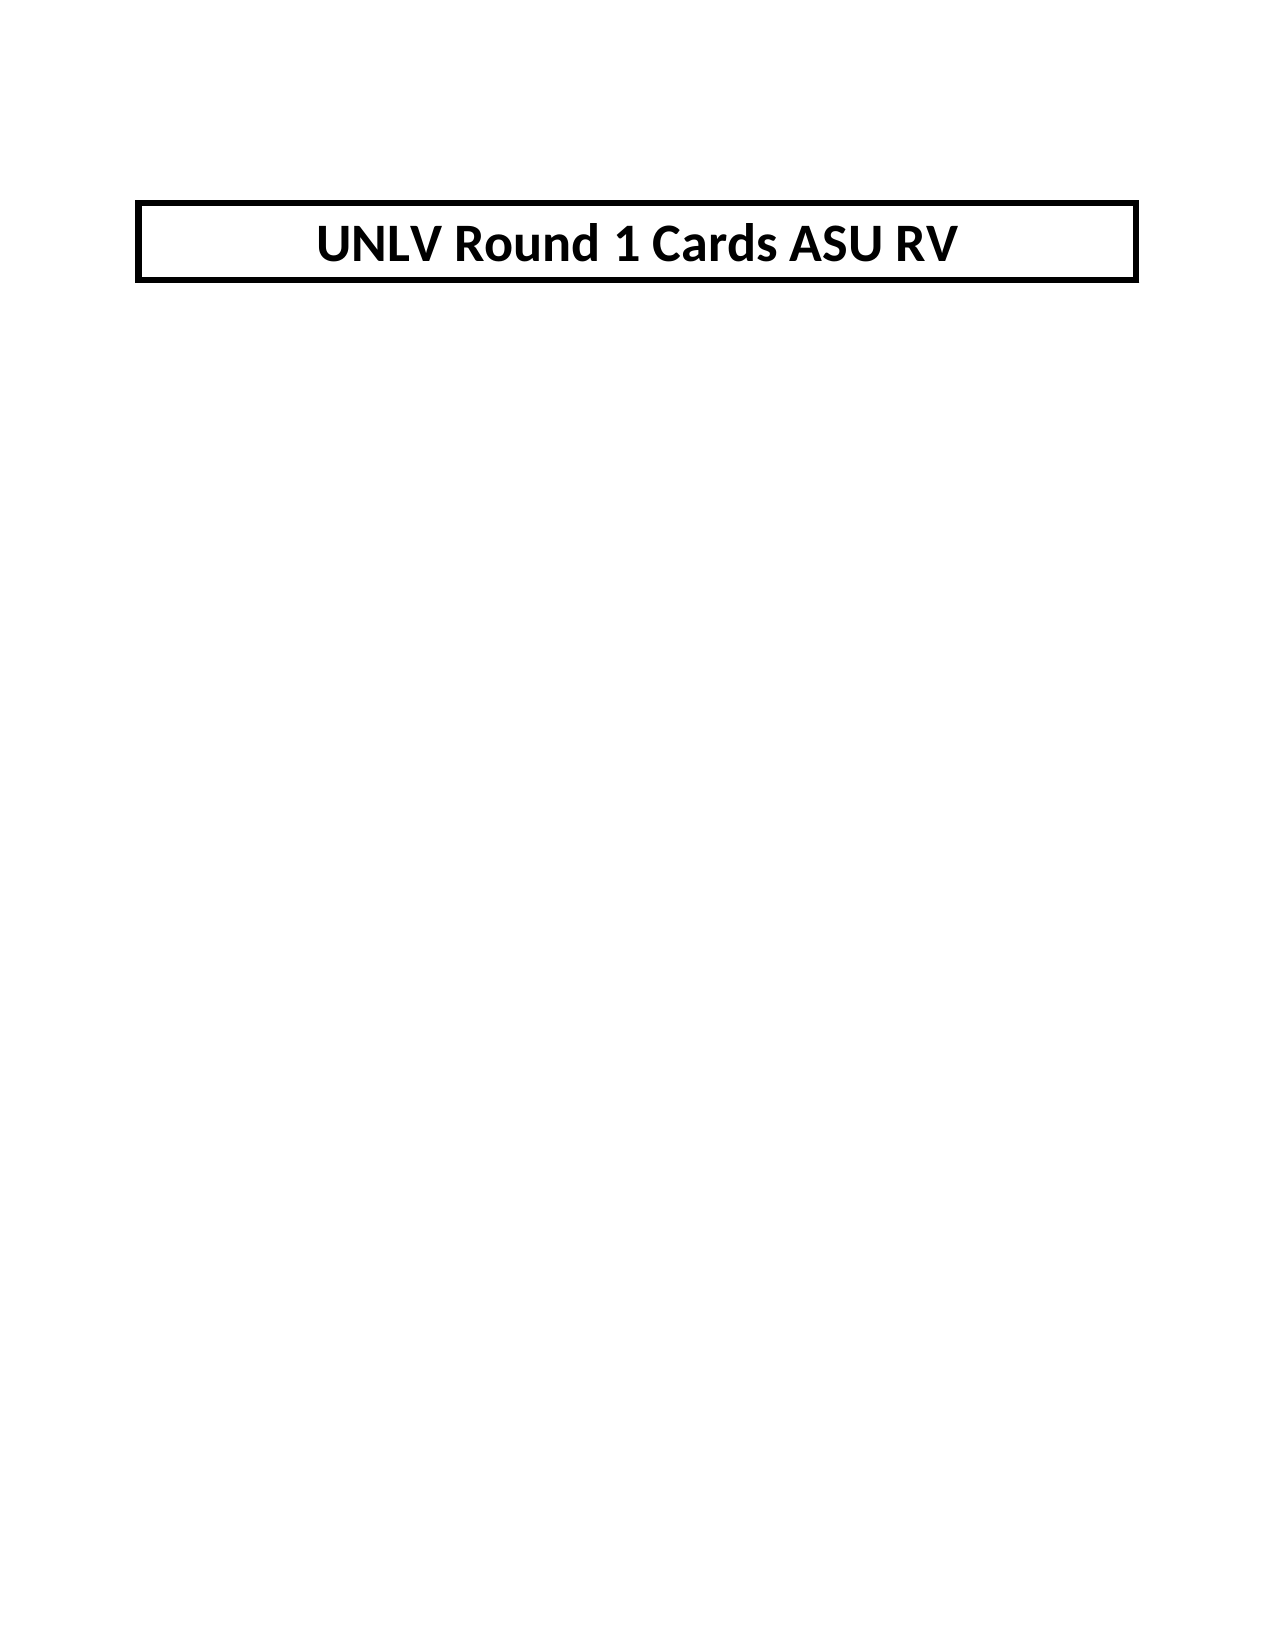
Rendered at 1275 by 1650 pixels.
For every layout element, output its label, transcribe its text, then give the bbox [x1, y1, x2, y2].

subtitle UNLV Round 1 Cards ASU RV [142, 206, 1133, 277]
